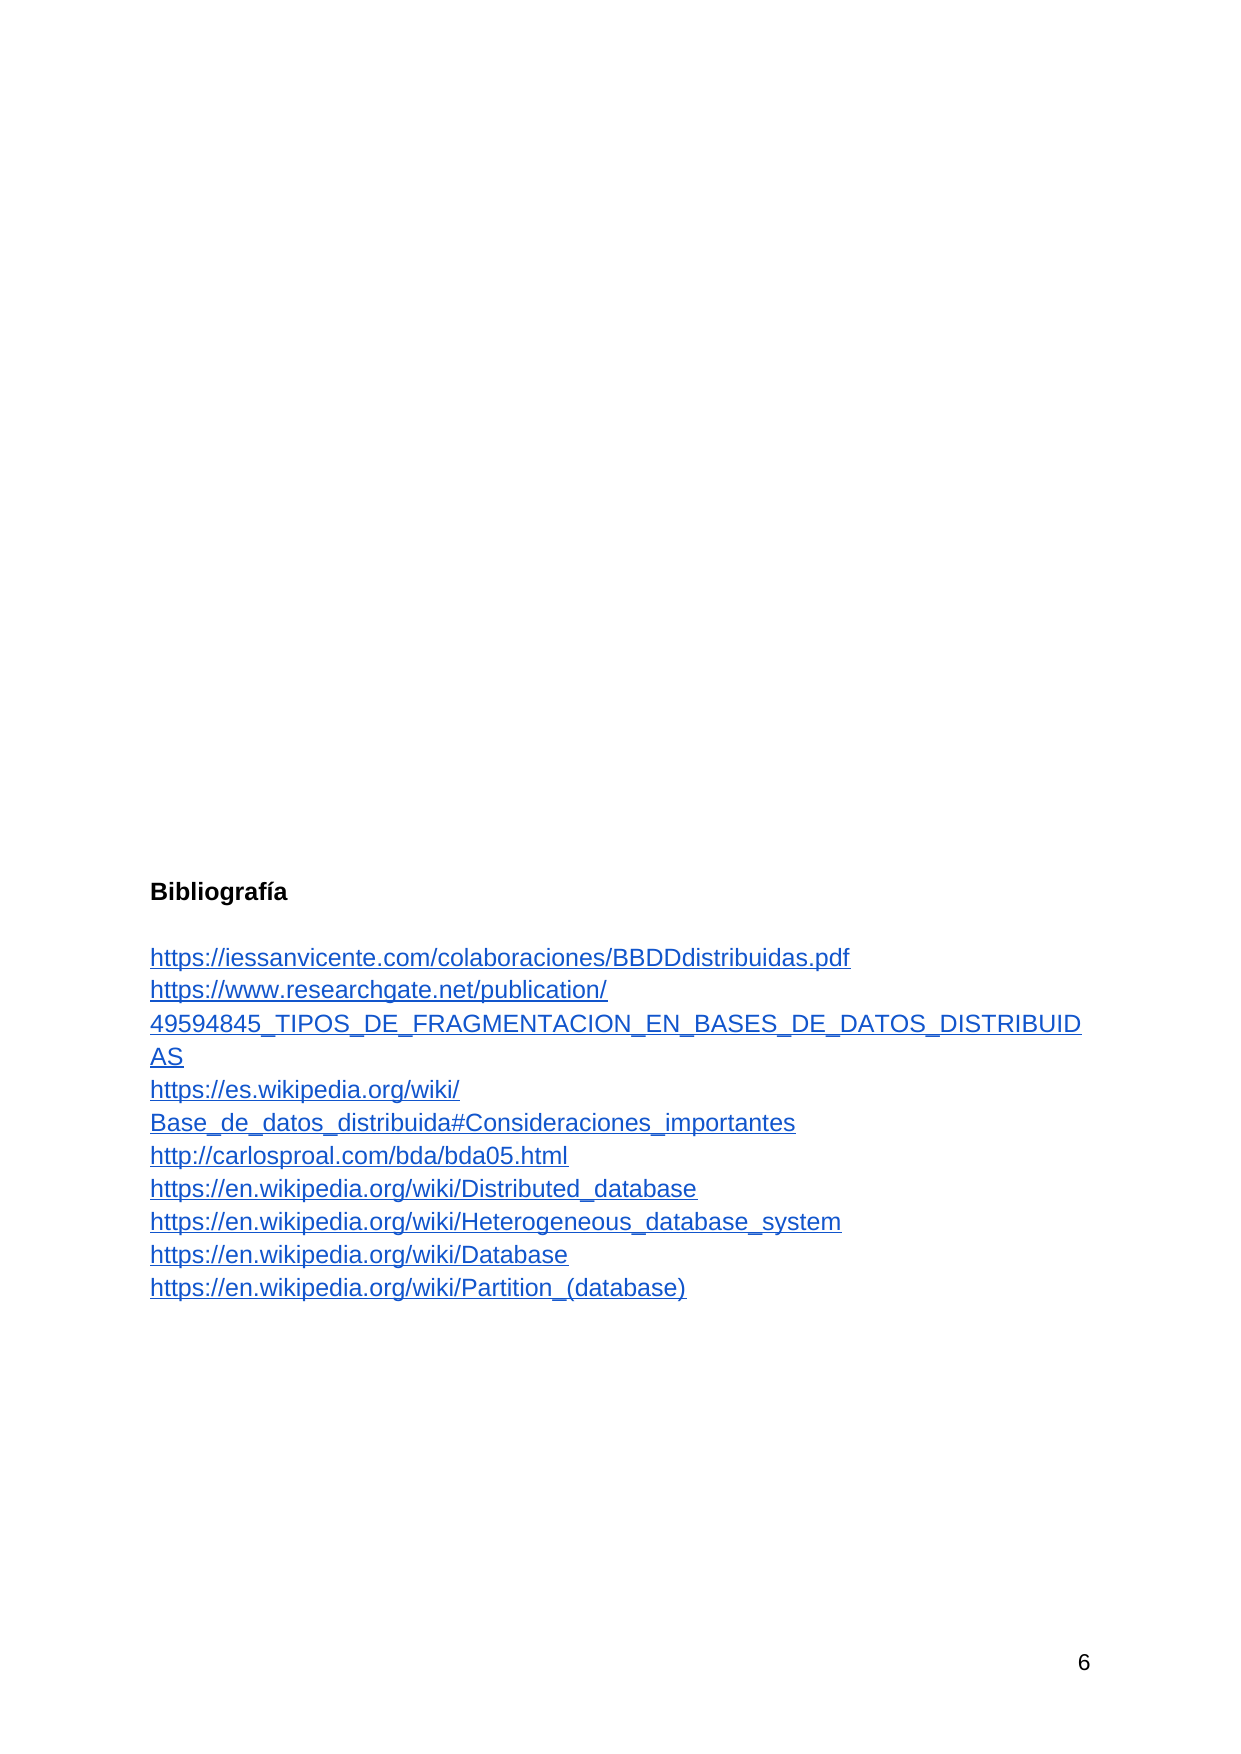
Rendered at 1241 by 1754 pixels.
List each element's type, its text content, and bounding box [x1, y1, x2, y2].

text https://www.researchgate.net/publication/49594845_TIPOS_DE_FRAGMENTACION_EN_BASES_DE_DATOS_DISTRIBUIDAS [150, 976, 1090, 1070]
text https://en.wikipedia.org/wiki/Database [150, 1240, 1090, 1268]
text https://iessanvicente.com/colaboraciones/BBDDdistribuidas.pdf [150, 942, 1090, 971]
text https://en.wikipedia.org/wiki/Partition_(database) [150, 1273, 1090, 1301]
text https://en.wikipedia.org/wiki/Distributed_database [150, 1174, 1090, 1202]
text http://carlosproal.com/bda/bda05.html [150, 1141, 1090, 1169]
text https://es.wikipedia.org/wiki/Base_de_datos_distribuida#Consideraciones_importantes [150, 1074, 1090, 1136]
text https://en.wikipedia.org/wiki/Heterogeneous_database_system [150, 1207, 1090, 1235]
text Bibliografía [150, 876, 1090, 905]
